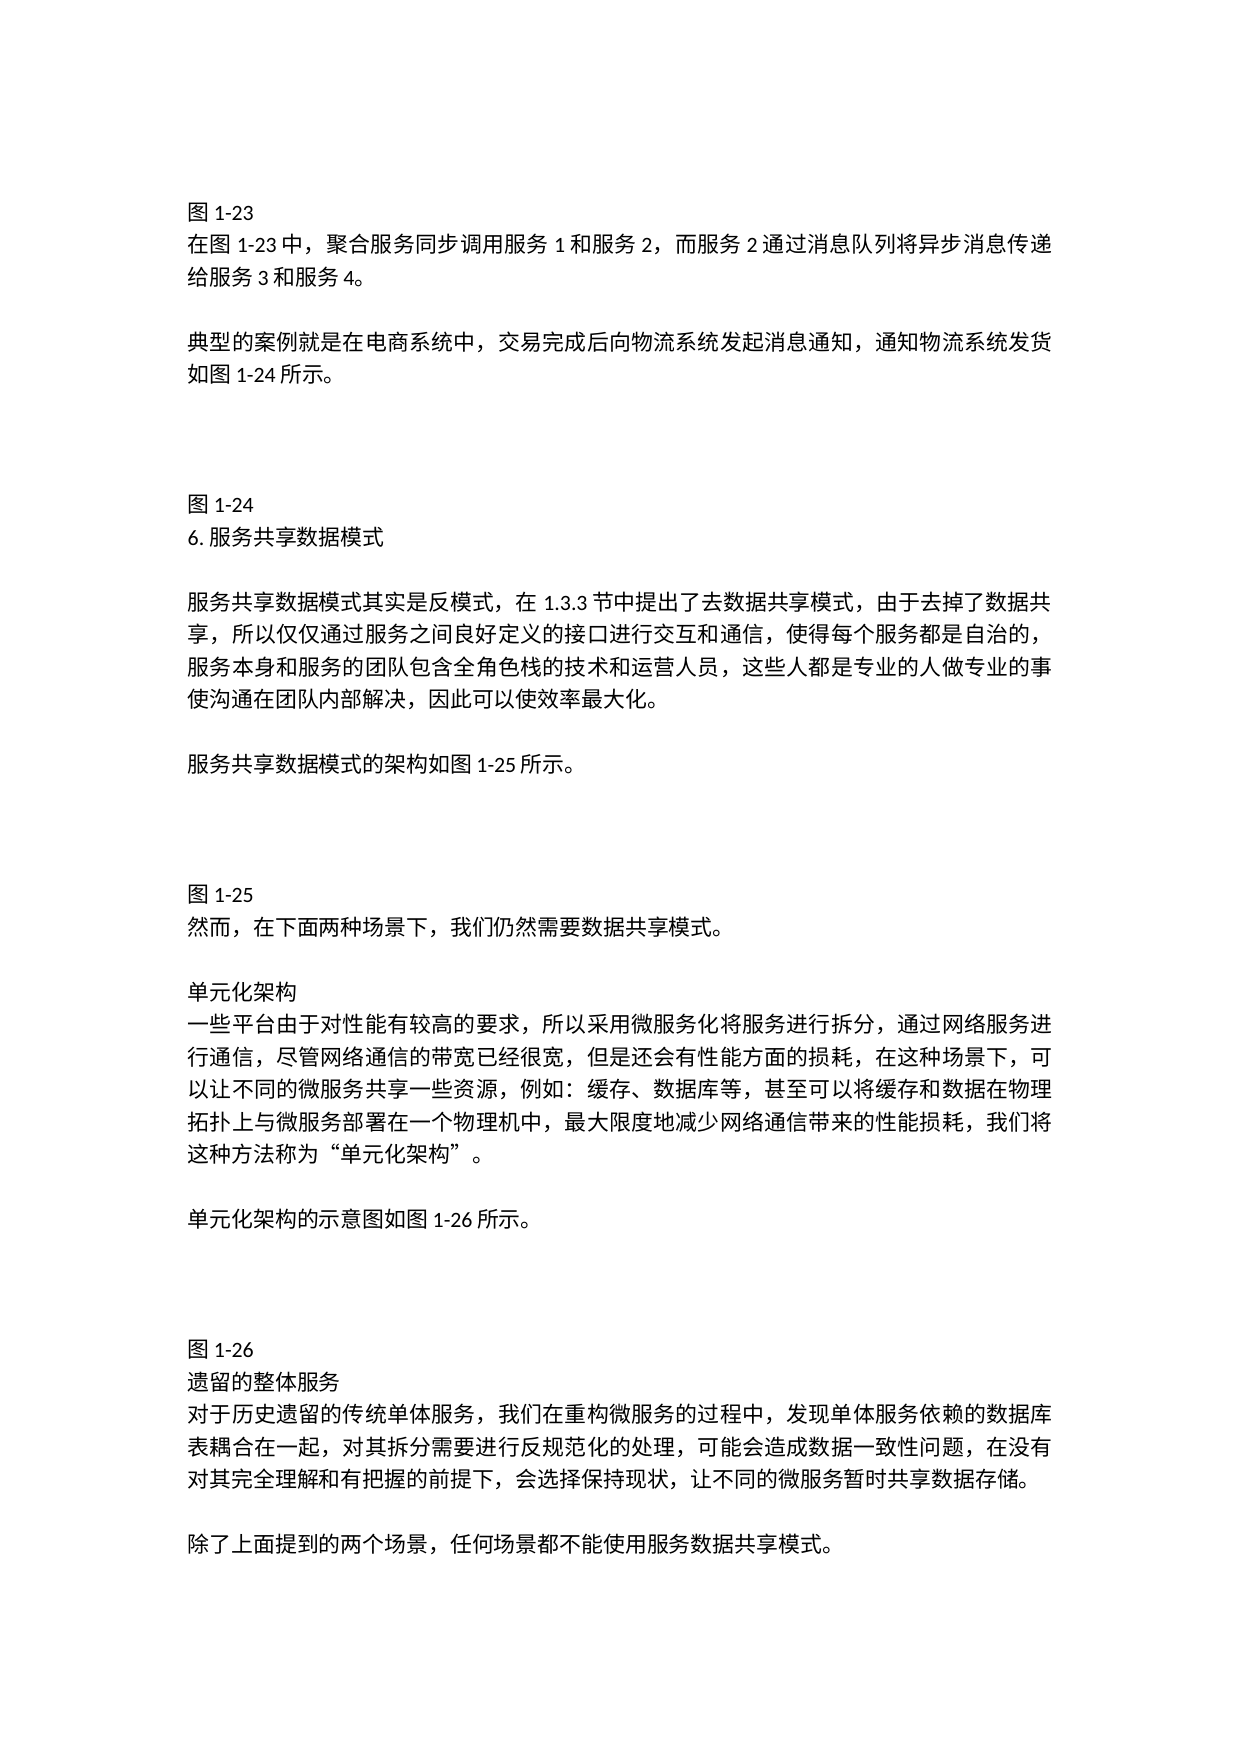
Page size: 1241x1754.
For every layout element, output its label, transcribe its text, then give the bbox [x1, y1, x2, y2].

text 6. 服务共享数据模式 [187, 519, 1053, 552]
text 除了上面提到的两个场景，任何场景都不能使用服务数据共享模式。 [187, 1527, 1053, 1559]
text 服务共享数据模式的架构如图1-25所示。 [187, 747, 1053, 779]
text 在图1-23中，聚合服务同步调用服务1和服务2，而服务2通过消息队列将异步消息传递给服务3和服务4。 [187, 227, 1053, 292]
text 单元化架构的示意图如图1-26所示。 [187, 1202, 1053, 1234]
text 然而，在下面两种场景下，我们仍然需要数据共享模式。 [187, 909, 1053, 942]
text 图1-23 [187, 194, 1053, 227]
text 对于历史遗留的传统单体服务，我们在重构微服务的过程中，发现单体服务依赖的数据库表耦合在一起，对其拆分需要进行反规范化的处理，可能会造成数据一致性问题，在没有对其完全理解和有把握的前提下，会选择保持现状，让不同的微服务暂时共享数据存储。 [187, 1397, 1053, 1494]
text 图1-26 [187, 1332, 1053, 1364]
text 服务共享数据模式其实是反模式，在1.3.3节中提出了去数据共享模式，由于去掉了数据共享，所以仅仅通过服务之间良好定义的接口进行交互和通信，使得每个服务都是自治的，服务本身和服务的团队包含全角色栈的技术和运营人员，这些人都是专业的人做专业的事，使沟通在团队内部解决，因此可以使效率最大化。 [187, 584, 1053, 714]
text 单元化架构 [187, 974, 1053, 1007]
text 图1-25 [187, 877, 1053, 909]
text 典型的案例就是在电商系统中，交易完成后向物流系统发起消息通知，通知物流系统发货，如图1-24所示。 [187, 324, 1053, 389]
text 一些平台由于对性能有较高的要求，所以采用微服务化将服务进行拆分，通过网络服务进行通信，尽管网络通信的带宽已经很宽，但是还会有性能方面的损耗，在这种场景下，可以让不同的微服务共享一些资源，例如：缓存、数据库等，甚至可以将缓存和数据在物理拓扑上与微服务部署在一个物理机中，最大限度地减少网络通信带来的性能损耗，我们将这种方法称为“单元化架构”。 [187, 1007, 1053, 1169]
text 图1-24 [187, 487, 1053, 519]
text 遗留的整体服务 [187, 1364, 1053, 1397]
